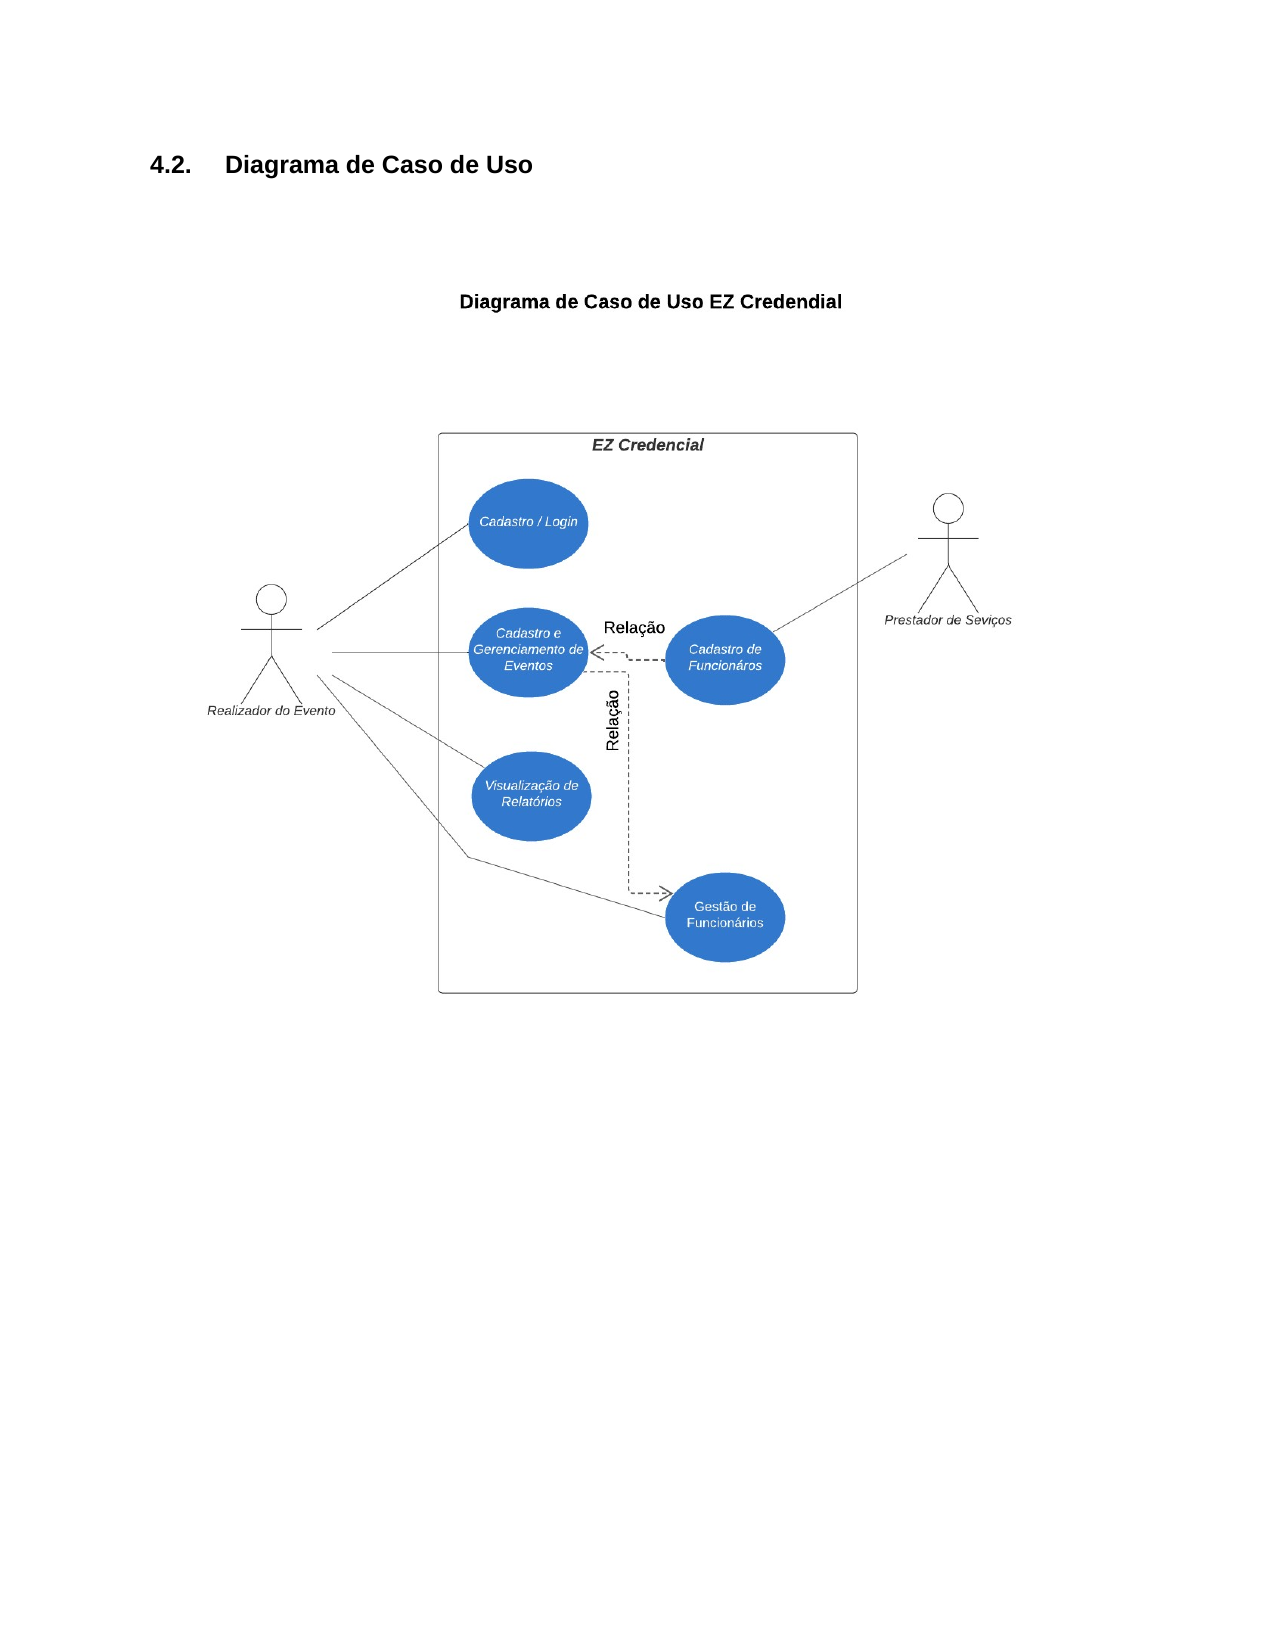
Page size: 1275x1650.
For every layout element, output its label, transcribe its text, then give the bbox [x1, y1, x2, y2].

list Diagrama de Caso de Uso [150, 150, 1125, 179]
picture [150, 245, 1224, 1023]
